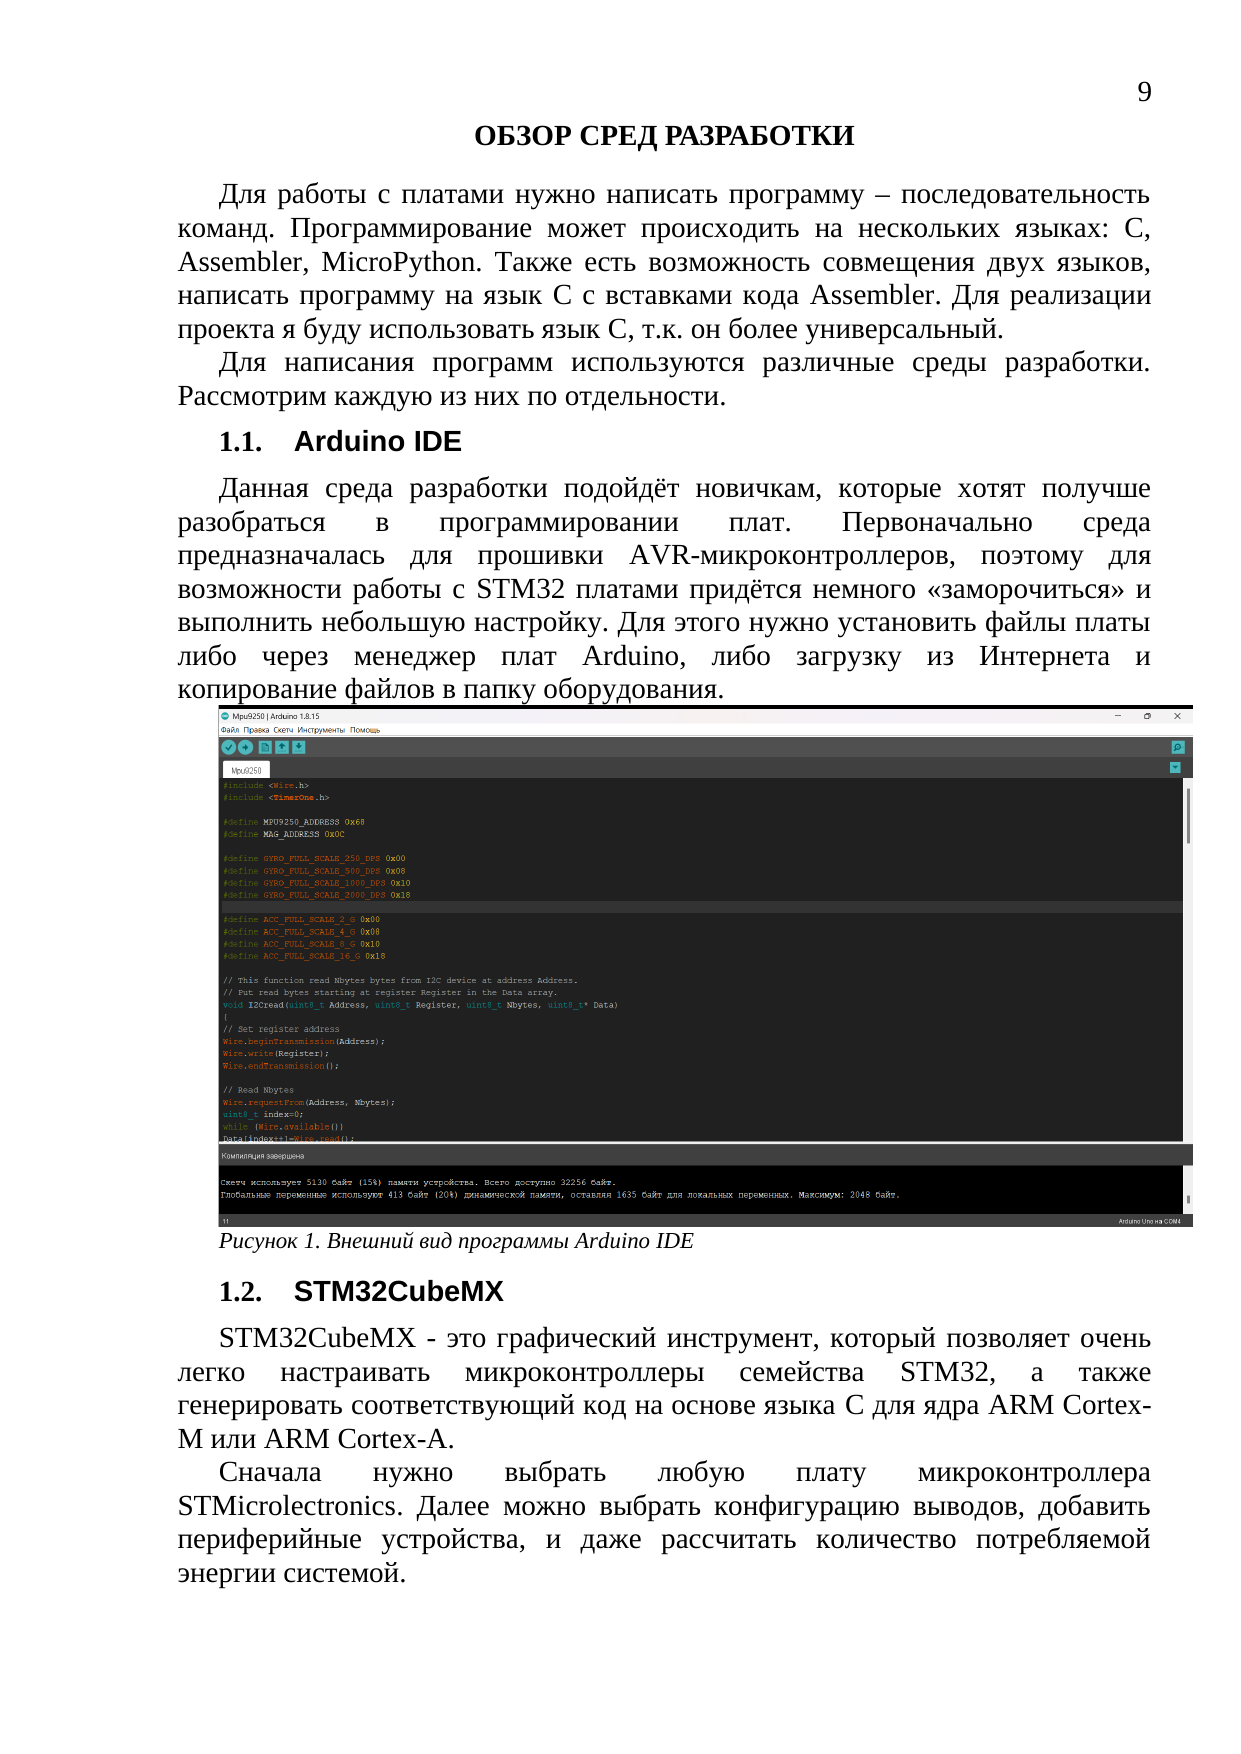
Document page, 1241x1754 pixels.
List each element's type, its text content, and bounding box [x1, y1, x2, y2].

subtitle Обзор сред разработки [177, 118, 1152, 152]
text Для написания программ используются различные среды разработки. Рассмотрим каждую из них по отдельности. [177, 344, 1152, 411]
text Сначала нужно выбрать любую плату микроконтроллера STMicrolectronics. Далее можно выбрать конфигурацию выводов, добавить периферийные устройства, и даже рассчитать количество потребляемой энергии системой. [177, 1454, 1152, 1589]
text Данная среда разработки подойдёт новичкам, которые хотят получше разобраться в программировании плат. Первоначально среда предназначалась для прошивки AVR-микроконтроллеров, поэтому для возможности работы с STM32 платами придётся немного «заморочиться» и выполнить небольшую настройку. Для этого нужно установить файлы платы либо через менеджер плат Arduino, либо загрузку из Интернета и копирование файлов в папку оборудования. [177, 470, 1152, 705]
text Рисунок 1. Внешний вид программы Arduino IDE [177, 1227, 1152, 1253]
picture [218, 705, 1193, 1227]
text STM32CubeMX - это графический инструмент, который позволяет очень легко настраивать микроконтроллеры семейства STM32, а также генерировать соответствующий код на основе языка C для ядра ARM Cortex-M или ARM Cortex-A. [177, 1320, 1152, 1454]
text Для работы с платами нужно написать программу – последовательность команд. Программирование может происходить на нескольких языках: С, Assembler, MicroPython. Также есть возможность совмещения двух языков, написать программу на язык C с вставками кода Assembler. Для реализации проекта я буду использовать язык C, т.к. он более универсальный. [177, 177, 1152, 344]
subtitle STM32CubeMX [218, 1274, 1152, 1308]
subtitle Arduino IDE [218, 424, 1152, 458]
